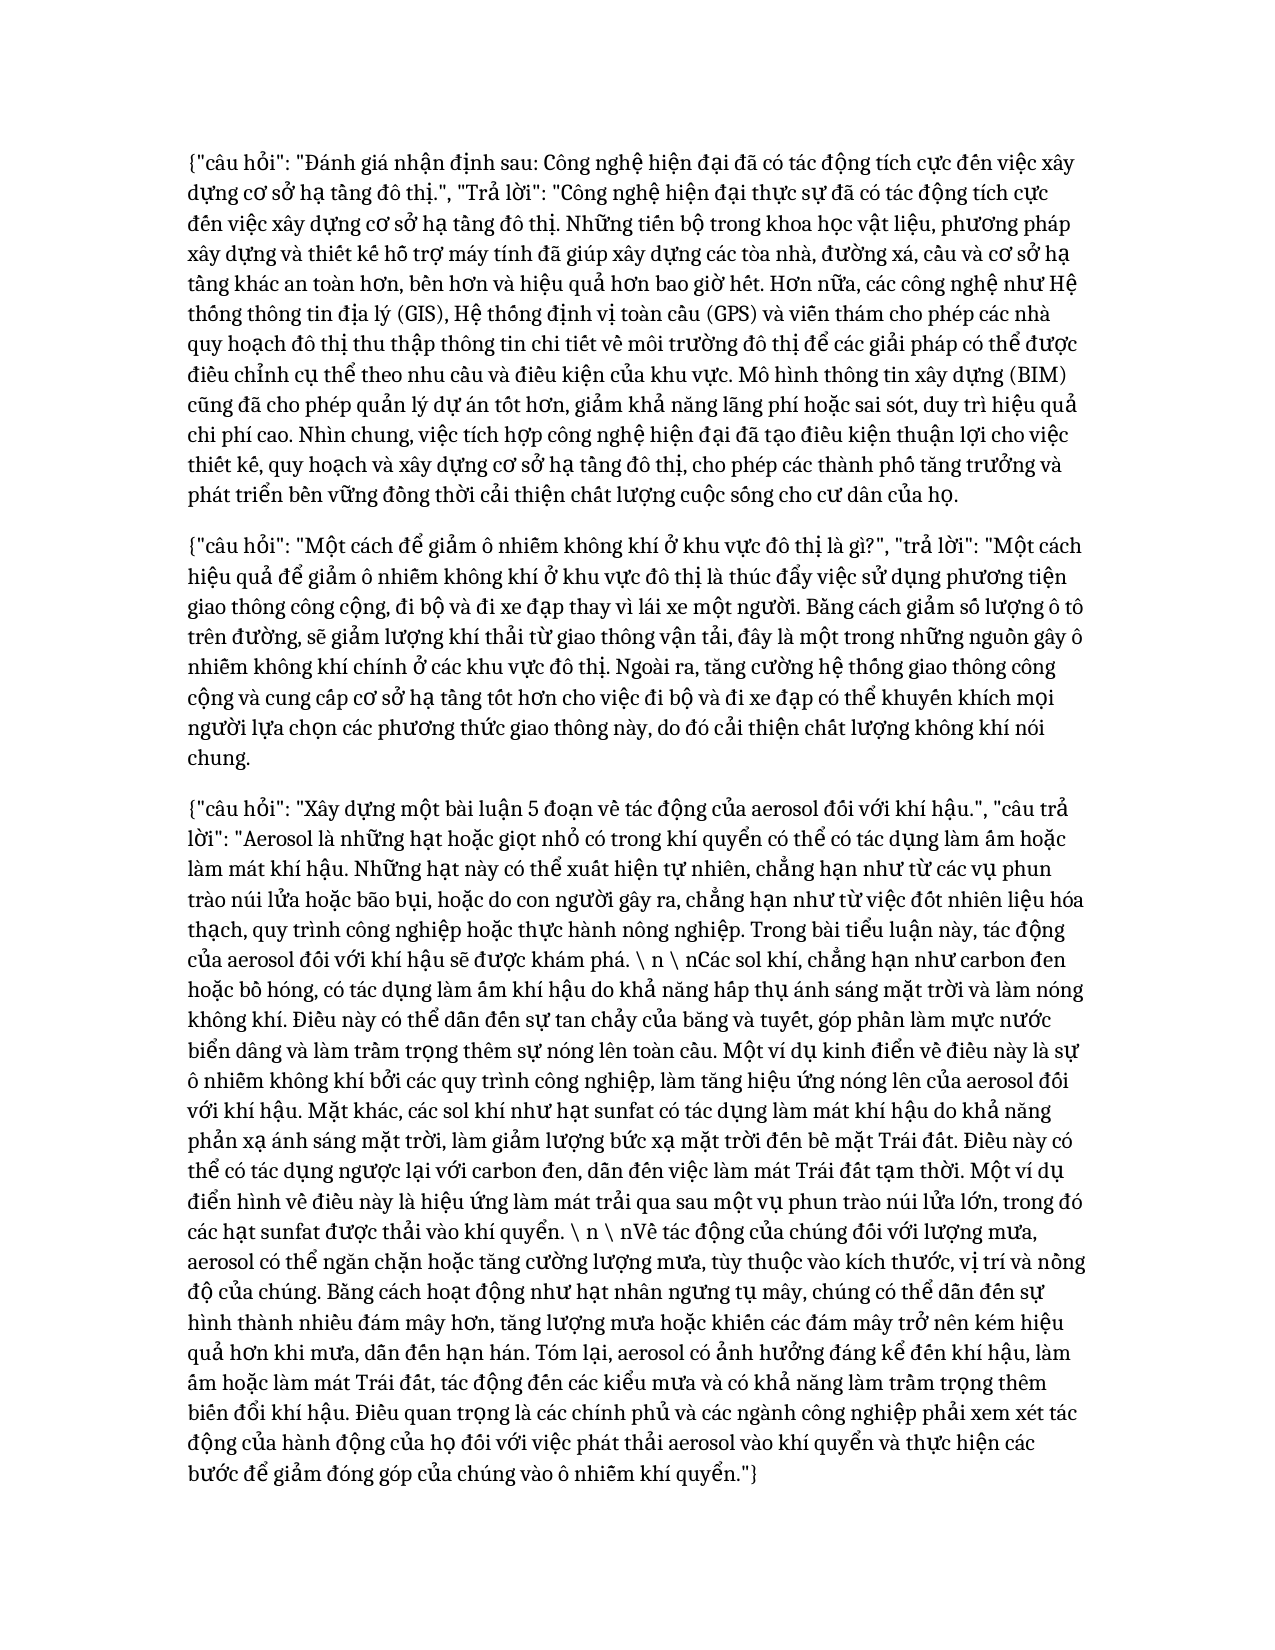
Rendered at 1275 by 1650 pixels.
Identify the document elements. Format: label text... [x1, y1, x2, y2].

text {"câu hỏi": "Xây dựng một bài luận 5 đoạn về tác động của aerosol đối với khí hậu.", "câu trả lời": "Aerosol là những hạt hoặc giọt nhỏ có trong khí quyển có thể có tác dụng làm ấm hoặc làm mát khí hậu. Những hạt này có thể xuất hiện tự nhiên, chẳng hạn như từ các vụ phun trào núi lửa hoặc bão bụi, hoặc do con người gây ra, chẳng hạn như từ việc đốt nhiên liệu hóa thạch, quy trình công nghiệp hoặc thực hành nông nghiệp. Trong bài tiểu luận này, tác động của aerosol đối với khí hậu sẽ được khám phá. \ n \ nCác sol khí, chẳng hạn như carbon đen hoặc bồ hóng, có tác dụng làm ấm khí hậu do khả năng hấp thụ ánh sáng mặt trời và làm nóng không khí. Điều này có thể dẫn đến sự tan chảy của băng và tuyết, góp phần làm mực nước biển dâng và làm trầm trọng thêm sự nóng lên toàn cầu. Một ví dụ kinh điển về điều này là sự ô nhiễm không khí bởi các quy trình công nghiệp, làm tăng hiệu ứng nóng lên của aerosol đối với khí hậu. Mặt khác, các sol khí như hạt sunfat có tác dụng làm mát khí hậu do khả năng phản xạ ánh sáng mặt trời, làm giảm lượng bức xạ mặt trời đến bề mặt Trái đất. Điều này có thể có tác dụng ngược lại với carbon đen, dẫn đến việc làm mát Trái đất tạm thời. Một ví dụ điển hình về điều này là hiệu ứng làm mát trải qua sau một vụ phun trào núi lửa lớn, trong đó các hạt sunfat được thải vào khí quyển. \ n \ nVề tác động của chúng đối với lượng mưa, aerosol có thể ngăn chặn hoặc tăng cường lượng mưa, tùy thuộc vào kích thước, vị trí và nồng độ của chúng. Bằng cách hoạt động như hạt nhân ngưng tụ mây, chúng có thể dẫn đến sự hình thành nhiều đám mây hơn, tăng lượng mưa hoặc khiến các đám mây trở nên kém hiệu quả hơn khi mưa, dẫn đến hạn hán. Tóm lại, aerosol có ảnh hưởng đáng kể đến khí hậu, làm ấm hoặc làm mát Trái đất, tác động đến các kiểu mưa và có khả năng làm trầm trọng thêm biến đổi khí hậu. Điều quan trọng là các chính phủ và các ngành công nghiệp phải xem xét tác động của hành động của họ đối với việc phát thải aerosol vào khí quyển và thực hiện các bước để giảm đóng góp của chúng vào ô nhiễm khí quyển."} [187, 796, 1087, 1487]
text {"câu hỏi": "Một cách để giảm ô nhiễm không khí ở khu vực đô thị là gì?", "trả lời": "Một cách hiệu quả để giảm ô nhiễm không khí ở khu vực đô thị là thúc đẩy việc sử dụng phương tiện giao thông công cộng, đi bộ và đi xe đạp thay vì lái xe một người. Bằng cách giảm số lượng ô tô trên đường, sẽ giảm lượng khí thải từ giao thông vận tải, đây là một trong những nguồn gây ô nhiễm không khí chính ở các khu vực đô thị. Ngoài ra, tăng cường hệ thống giao thông công cộng và cung cấp cơ sở hạ tầng tốt hơn cho việc đi bộ và đi xe đạp có thể khuyến khích mọi người lựa chọn các phương thức giao thông này, do đó cải thiện chất lượng không khí nói chung. [187, 533, 1087, 771]
text {"câu hỏi": "Đánh giá nhận định sau: Công nghệ hiện đại đã có tác động tích cực đến việc xây dựng cơ sở hạ tầng đô thị.", "Trả lời": "Công nghệ hiện đại thực sự đã có tác động tích cực đến việc xây dựng cơ sở hạ tầng đô thị. Những tiến bộ trong khoa học vật liệu, phương pháp xây dựng và thiết kế hỗ trợ máy tính đã giúp xây dựng các tòa nhà, đường xá, cầu và cơ sở hạ tầng khác an toàn hơn, bền hơn và hiệu quả hơn bao giờ hết. Hơn nữa, các công nghệ như Hệ thống thông tin địa lý (GIS), Hệ thống định vị toàn cầu (GPS) và viễn thám cho phép các nhà quy hoạch đô thị thu thập thông tin chi tiết về môi trường đô thị để các giải pháp có thể được điều chỉnh cụ thể theo nhu cầu và điều kiện của khu vực. Mô hình thông tin xây dựng (BIM) cũng đã cho phép quản lý dự án tốt hơn, giảm khả năng lãng phí hoặc sai sót, duy trì hiệu quả chi phí cao. Nhìn chung, việc tích hợp công nghệ hiện đại đã tạo điều kiện thuận lợi cho việc thiết kế, quy hoạch và xây dựng cơ sở hạ tầng đô thị, cho phép các thành phố tăng trưởng và phát triển bền vững đồng thời cải thiện chất lượng cuộc sống cho cư dân của họ. [187, 150, 1087, 509]
